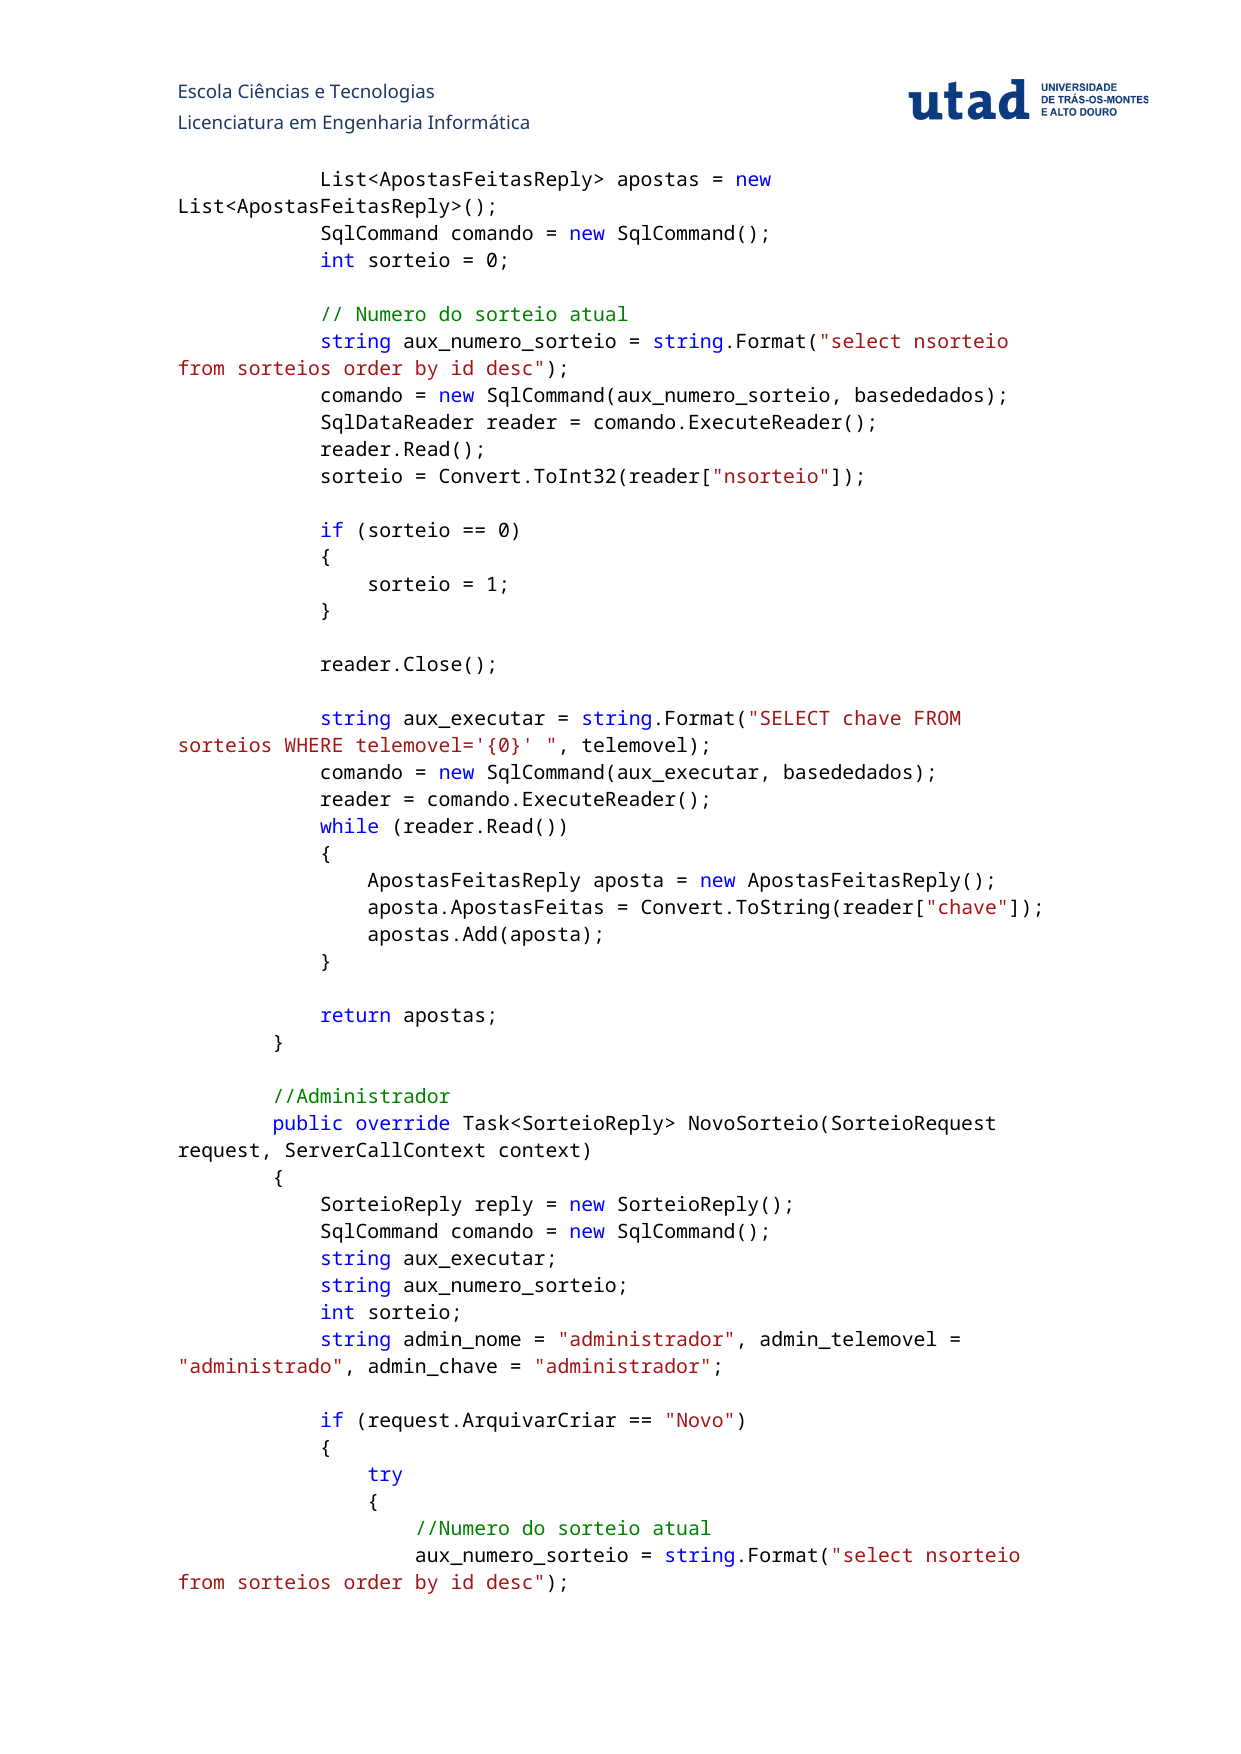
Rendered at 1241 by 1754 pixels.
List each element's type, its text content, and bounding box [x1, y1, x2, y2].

text { [177, 839, 1063, 867]
text SorteioReply reply = new SorteioReply(); [177, 1190, 1063, 1217]
text SqlCommand comando = new SqlCommand(); [177, 1217, 1063, 1244]
text if (sorteio == 0) [177, 516, 1063, 543]
picture [908, 79, 1149, 120]
text } [177, 597, 1063, 624]
text return apostas; [177, 1001, 1063, 1028]
text } [177, 1028, 1063, 1055]
text //Administrador [177, 1082, 1063, 1109]
text } [177, 947, 1063, 974]
text sorteio = Convert.ToInt32(reader["nsorteio"]); [177, 462, 1063, 489]
text try [177, 1460, 1063, 1487]
text { [177, 543, 1063, 570]
text comando = new SqlCommand(aux_numero_sorteio, basededados); [177, 381, 1063, 408]
text reader = comando.ExecuteReader(); [177, 786, 1063, 813]
text SqlDataReader reader = comando.ExecuteReader(); [177, 408, 1063, 435]
text ApostasFeitasReply aposta = new ApostasFeitasReply(); [177, 867, 1063, 893]
text string admin_nome = "administrador", admin_telemovel = "administrado", admin_chave = "administrador"; [177, 1325, 1063, 1379]
text string aux_executar; [177, 1244, 1063, 1271]
text public override Task<SorteioReply> NovoSorteio(SorteioRequest request, ServerCallContext context) [177, 1109, 1063, 1163]
text int sorteio; [177, 1298, 1063, 1325]
text aposta.ApostasFeitas = Convert.ToString(reader["chave"]); [177, 893, 1063, 921]
text string aux_numero_sorteio; [177, 1271, 1063, 1298]
text apostas.Add(aposta); [177, 921, 1063, 947]
text { [177, 1487, 1063, 1514]
text reader.Read(); [177, 435, 1063, 462]
text SqlCommand comando = new SqlCommand(); [177, 219, 1063, 246]
text sorteio = 1; [177, 570, 1063, 597]
text { [177, 1433, 1063, 1460]
text { [177, 1163, 1063, 1190]
text if (request.ArquivarCriar == "Novo") [177, 1406, 1063, 1433]
text string aux_numero_sorteio = string.Format("select nsorteio from sorteios order by id desc"); [177, 327, 1063, 381]
text int sorteio = 0; [177, 246, 1063, 273]
text aux_numero_sorteio = string.Format("select nsorteio from sorteios order by id desc"); [177, 1541, 1063, 1595]
text while (reader.Read()) [177, 813, 1063, 839]
text //Numero do sorteio atual [177, 1514, 1063, 1541]
text List<ApostasFeitasReply> apostas = new List<ApostasFeitasReply>(); [177, 165, 1063, 219]
text comando = new SqlCommand(aux_executar, basededados); [177, 759, 1063, 786]
text string aux_executar = string.Format("SELECT chave FROM sorteios WHERE telemovel='{0}' ", telemovel); [177, 705, 1063, 759]
text // Numero do sorteio atual [177, 300, 1063, 327]
text reader.Close(); [177, 651, 1063, 678]
